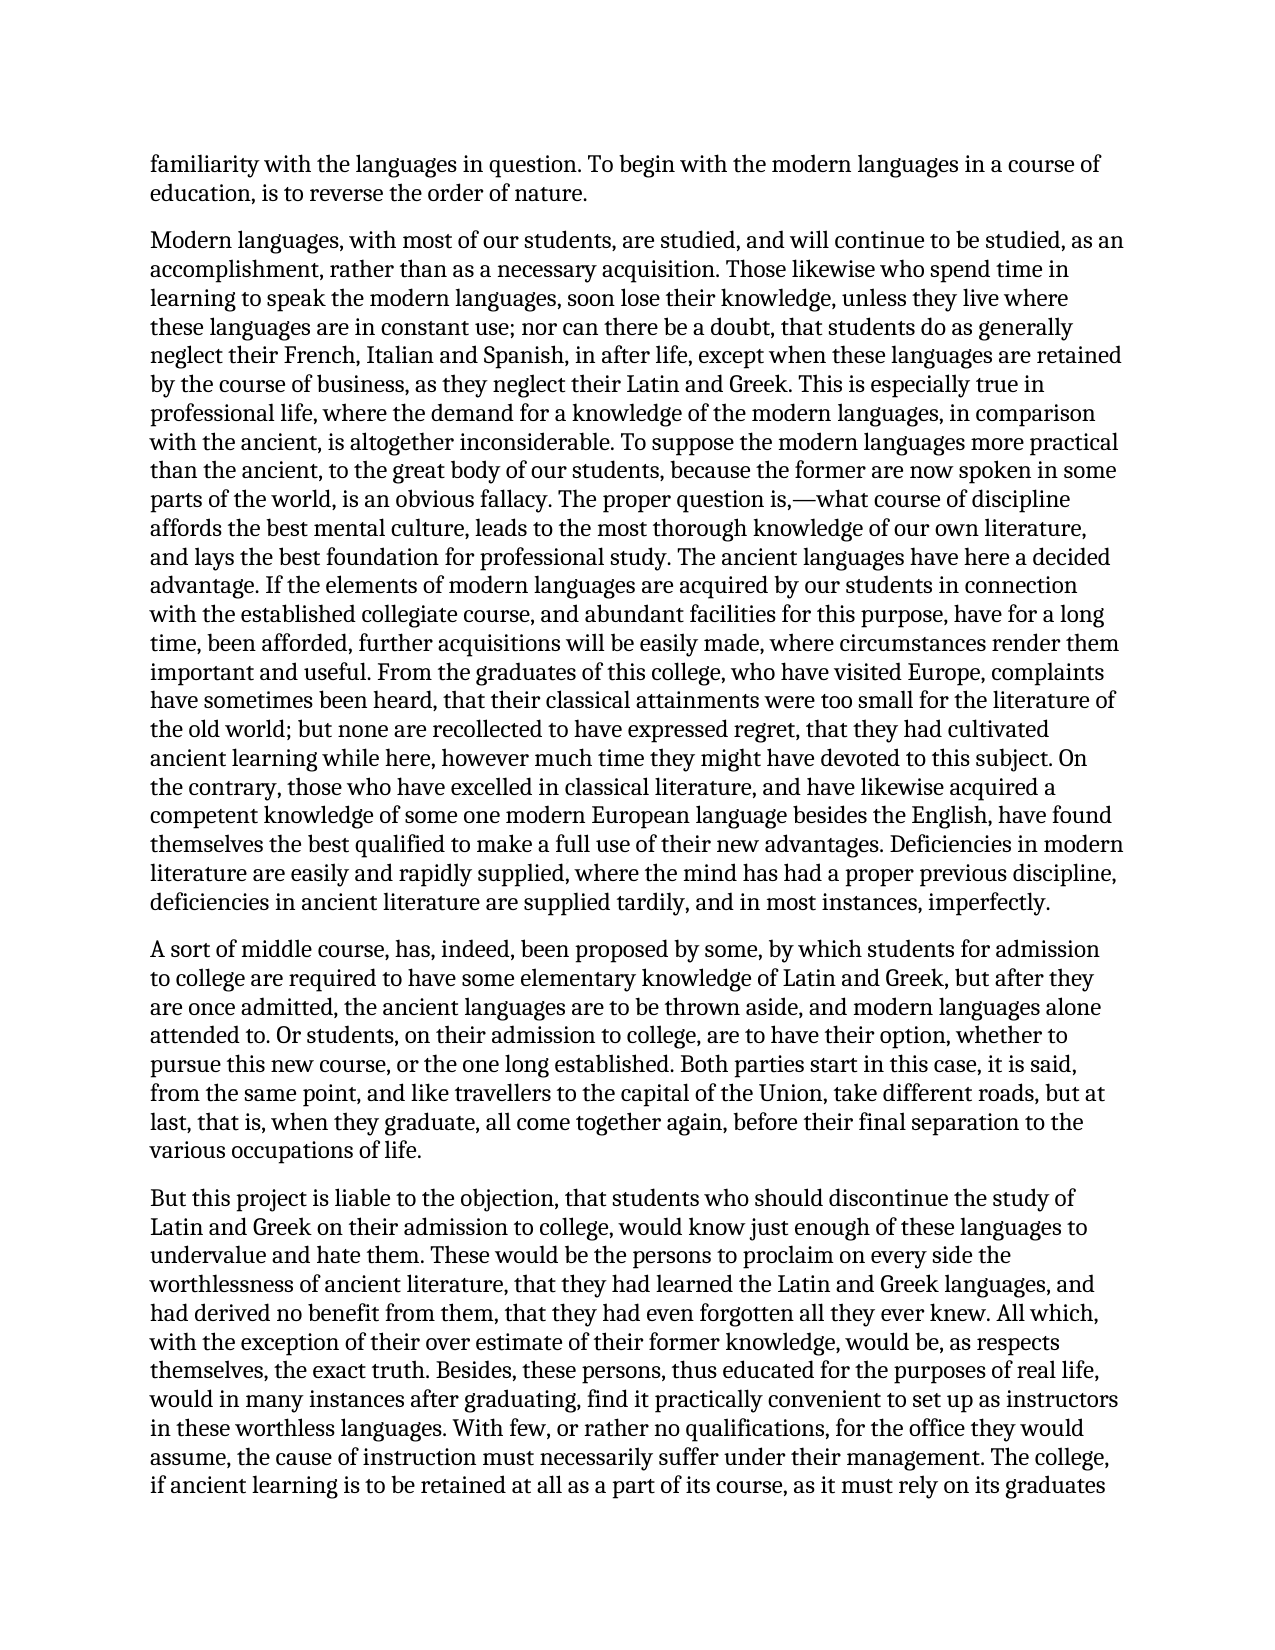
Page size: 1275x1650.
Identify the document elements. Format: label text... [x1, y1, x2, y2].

text Modern languages, with most of our students, are studied, and will continue to be studied, as an accomplishment, rather than as a necessary acquisition. Those likewise who spend time in learning to speak the modern languages, soon lose their knowledge, unless they live where these languages are in constant use; nor can there be a doubt, that students do as generally neglect their French, Italian and Spanish, in after life, except when these languages are retained by the course of business, as they neglect their Latin and Greek. This is especially true in professional life, where the demand for a knowledge of the modern languages, in comparison with the ancient, is altogether inconsiderable. To suppose the modern languages more practical than the ancient, to the great body of our students, because the former are now spoken in some parts of the world, is an obvious fallacy. The proper question is,—what course of discipline affords the best mental culture, leads to the most thorough knowledge of our own literature, and lays the best foundation for professional study. The ancient languages have here a decided advantage. If the elements of modern languages are acquired by our students in connection with the established collegiate course, and abundant facilities for this purpose, have for a long time, been afforded, further acquisitions will be easily made, where circumstances render them important and useful. From the graduates of this college, who have visited Europe, complaints have sometimes been heard, that their classical attainments were too small for the literature of the old world; but none are recollected to have expressed regret, that they had cultivated ancient learning while here, however much time they might have devoted to this subject. On the contrary, those who have excelled in classical literature, and have likewise acquired a competent knowledge of some one modern European language besides the English, have found themselves the best qualified to make a full use of their new advantages. Deficiencies in modern literature are easily and rapidly supplied, where the mind has had a proper previous discipline, deficiencies in ancient literature are supplied tardily, and in most instances, imperfectly. [150, 226, 1125, 916]
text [150, 150, 1125, 207]
text A sort of middle course, has, indeed, been proposed by some, by which students for admission to college are required to have some elementary knowledge of Latin and Greek, but after they are once admitted, the ancient languages are to be thrown aside, and modern languages alone attended to. Or students, on their admission to college, are to have their option, whether to pursue this new course, or the one long established. Both parties start in this case, it is said, from the same point, and like travellers to the capital of the Union, take different roads, but at last, that is, when they graduate, all come together again, before their final separation to the various occupations of life. [150, 935, 1125, 1165]
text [150, 1184, 1125, 1500]
